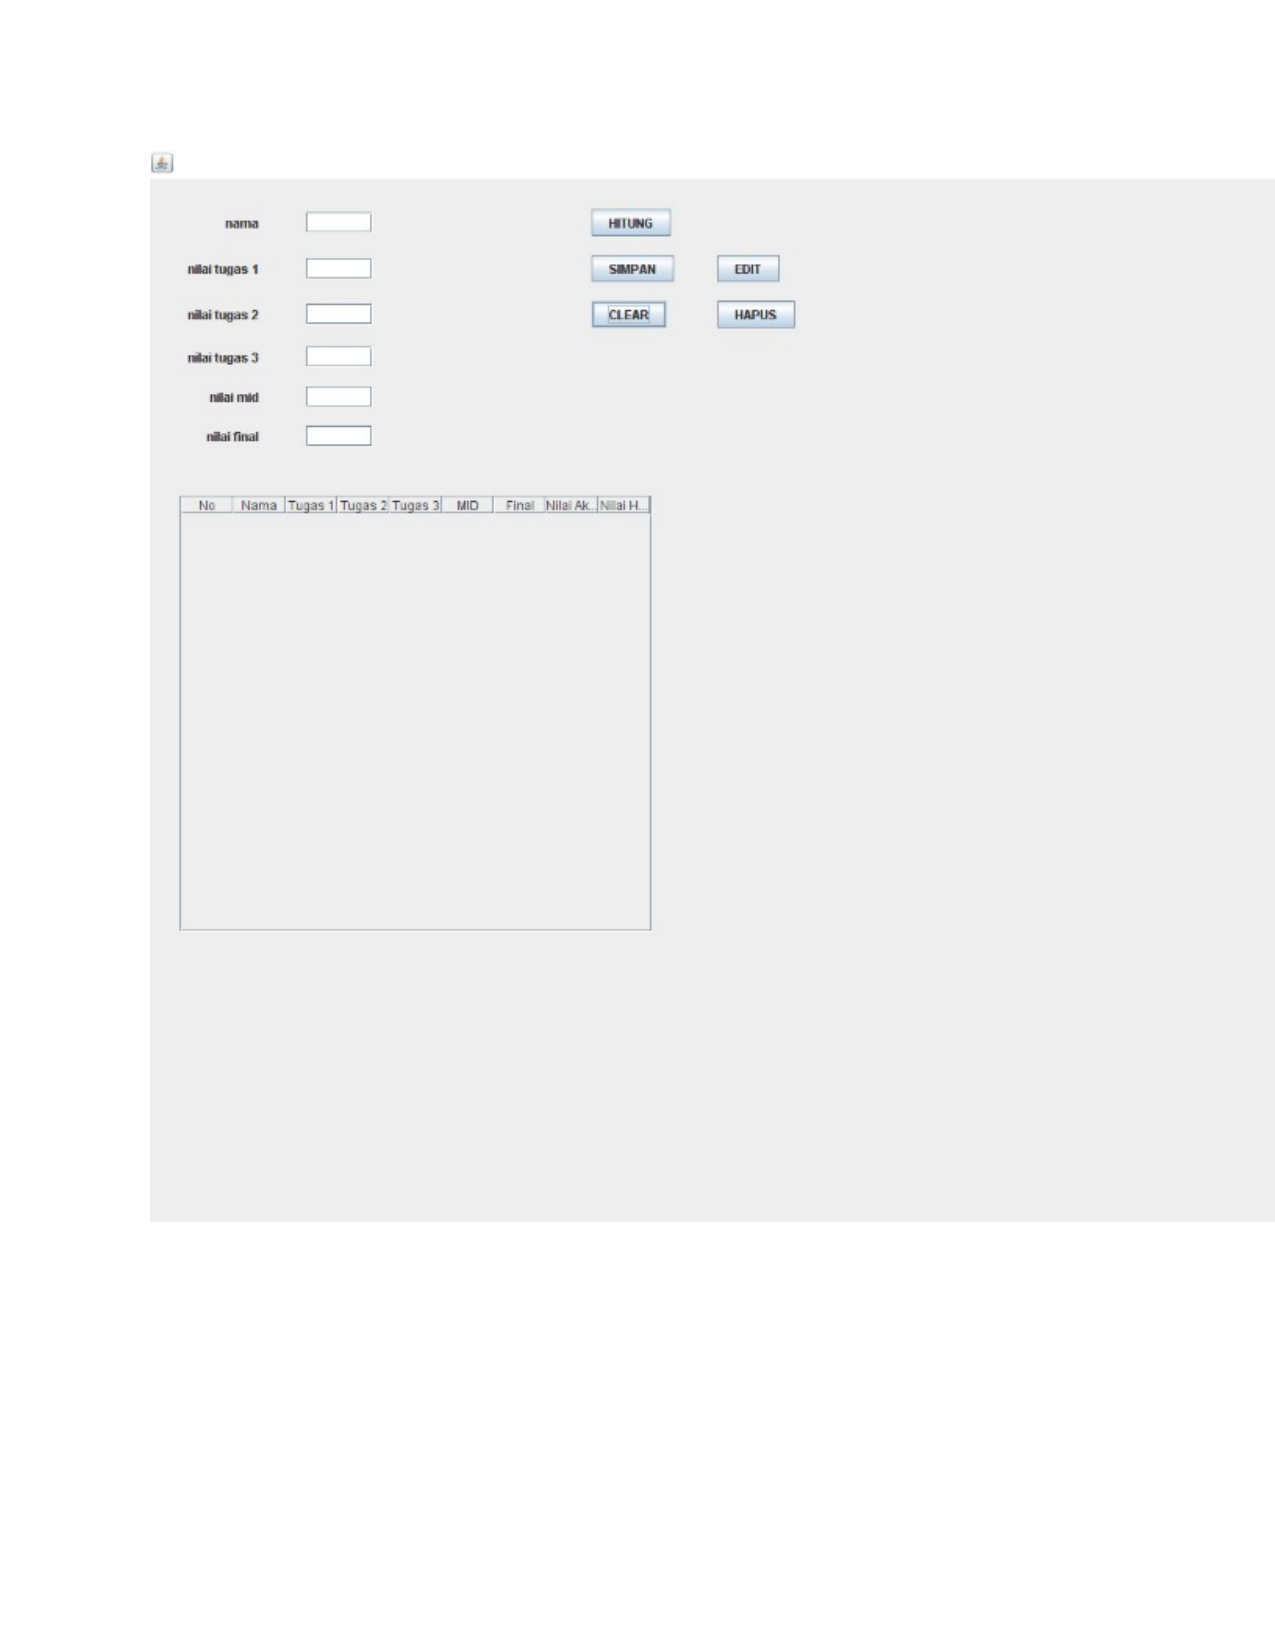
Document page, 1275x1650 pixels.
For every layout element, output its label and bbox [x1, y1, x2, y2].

picture [150, 150, 1275, 1222]
